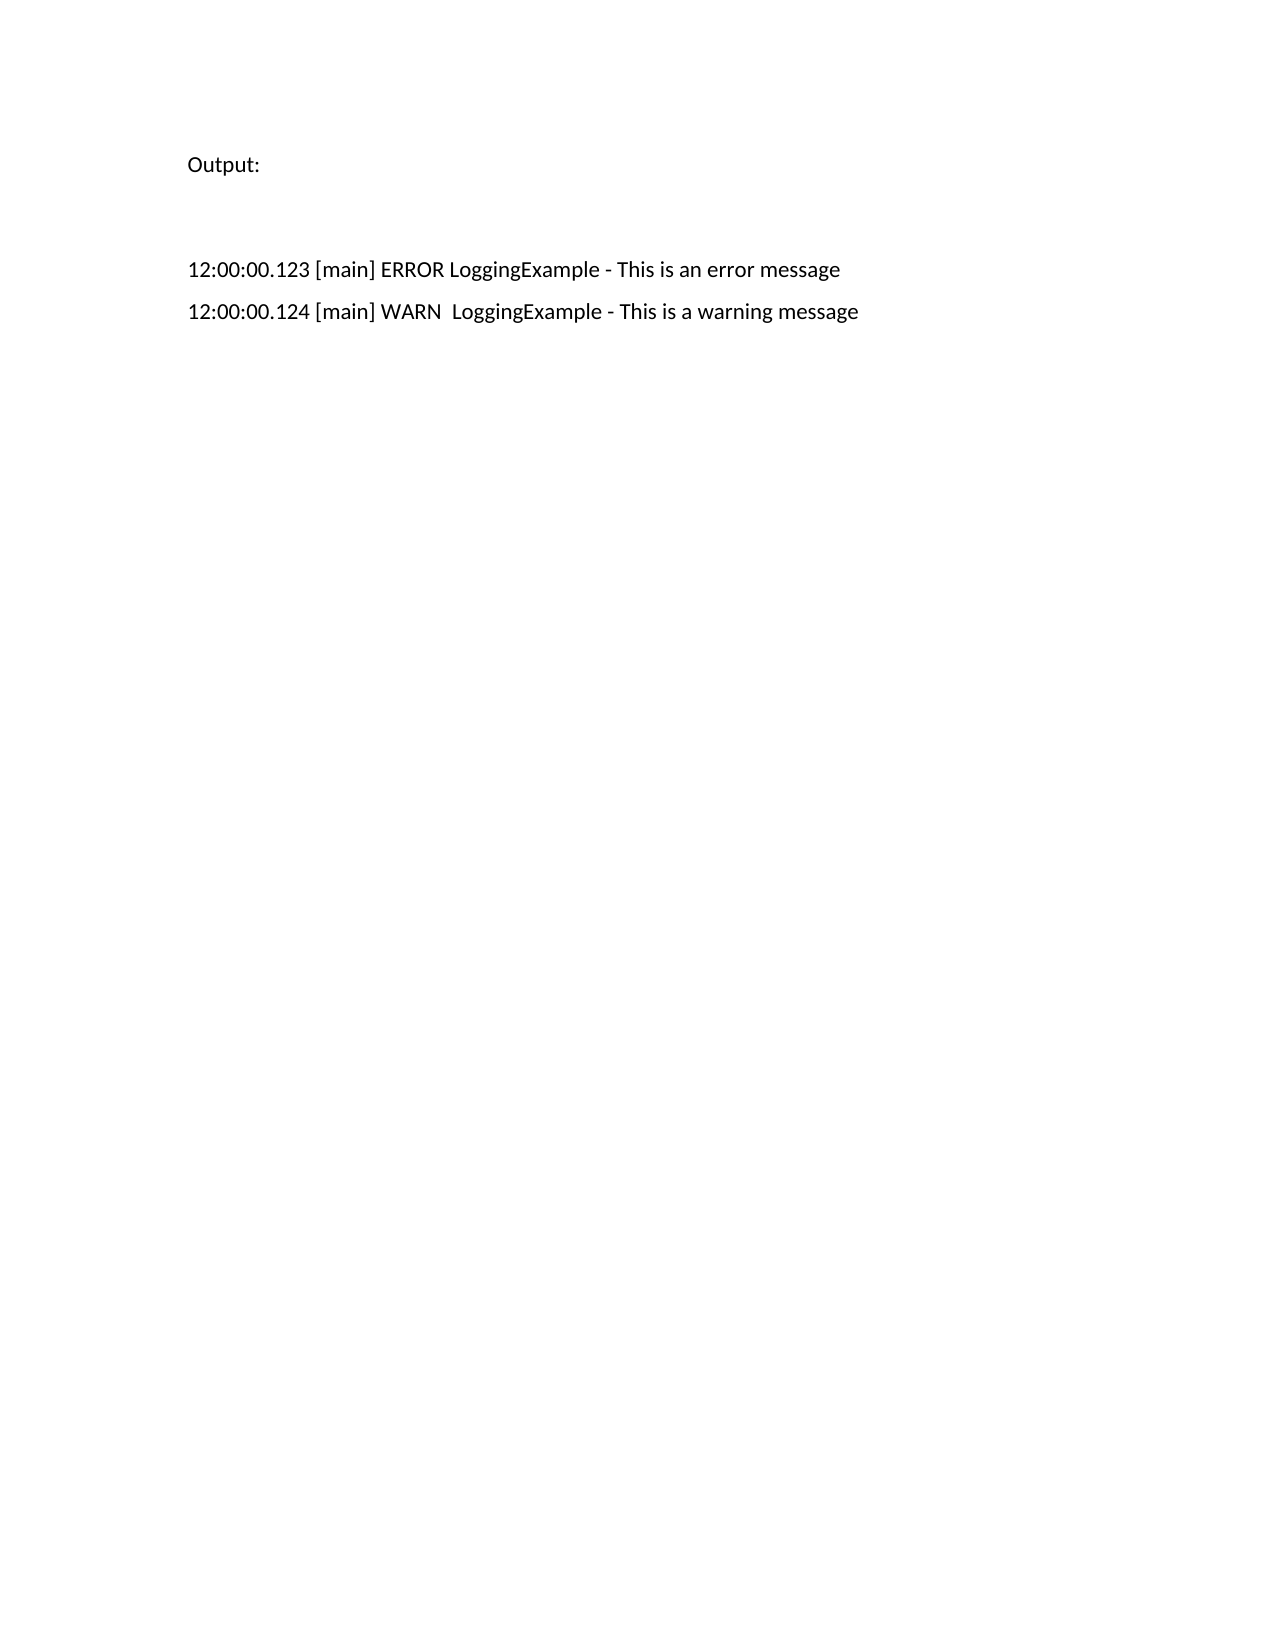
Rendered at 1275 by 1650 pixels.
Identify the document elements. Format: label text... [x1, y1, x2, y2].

text Output: [187, 150, 1087, 178]
text 12:00:00.123 [main] ERROR LoggingExample - This is an error message 12:00:00.124 [main] WARN LoggingExample - This is a warning message [187, 213, 1087, 364]
